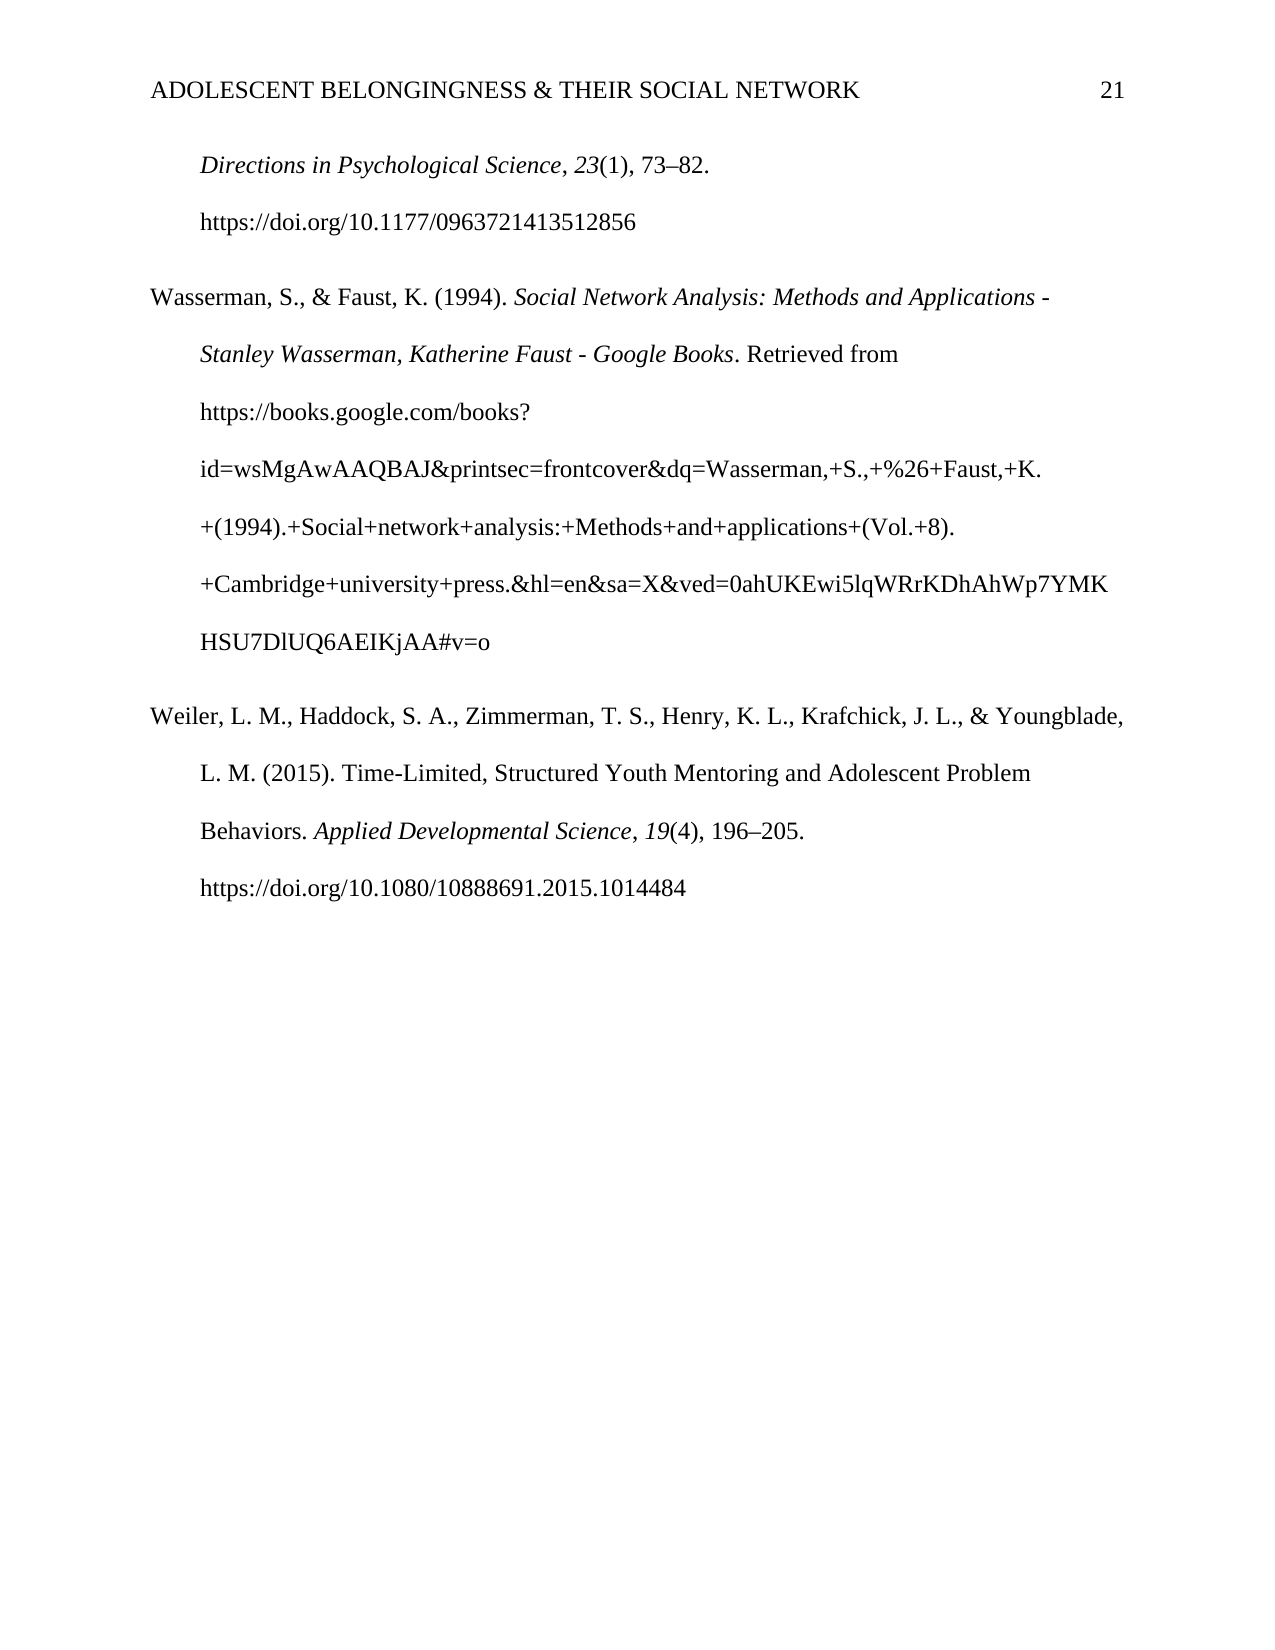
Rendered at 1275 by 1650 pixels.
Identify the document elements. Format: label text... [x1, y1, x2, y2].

text Wasserman, S., & Faust, K. (1994). Social Network Analysis: Methods and Applications - Stanley Wasserman, Katherine Faust - Google Books. Retrieved from https://books.google.com/books?id=wsMgAwAAQBAJ&printsec=frontcover&dq=Wasserman,+S.,+%26+Faust,+K.+(1994).+Social+network+analysis:+Methods+and+applications+(Vol.+8).+Cambridge+university+press.&hl=en&sa=X&ved=0ahUKEwi5lqWRrKDhAhWp7YMKHSU7DlUQ6AEIKjAA#v=o [150, 282, 1125, 655]
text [150, 150, 1125, 236]
text Weiler, L. M., Haddock, S. A., Zimmerman, T. S., Henry, K. L., Krafchick, J. L., & Youngblade, L. M. (2015). Time-Limited, Structured Youth Mentoring and Adolescent Problem Behaviors. Applied Developmental Science, 19(4), 196–205. https://doi.org/10.1080/10888691.2015.1014484 [150, 701, 1125, 902]
